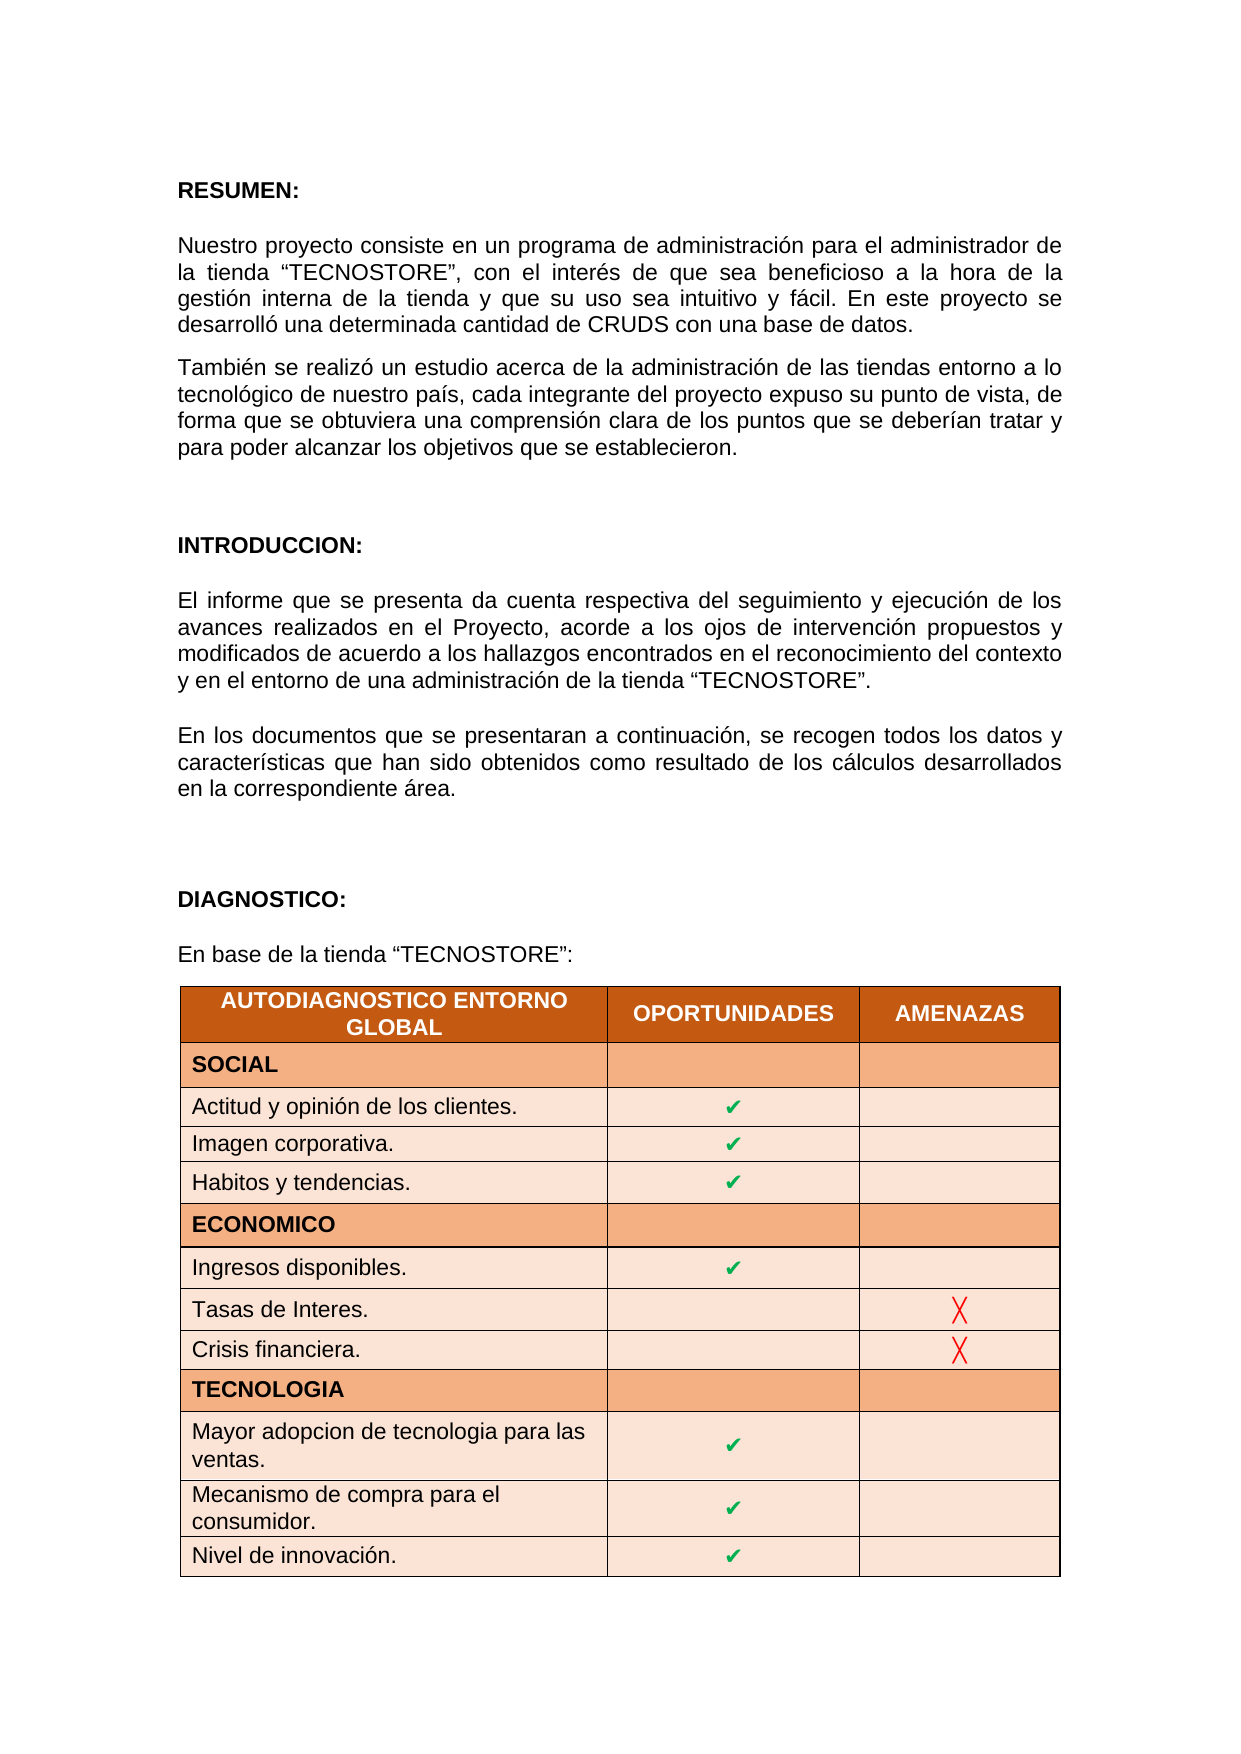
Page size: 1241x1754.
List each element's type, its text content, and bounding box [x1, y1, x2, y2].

table_cell ╳ [860, 1331, 1059, 1369]
table_cell [608, 1370, 859, 1411]
table_cell ✔ [608, 1088, 859, 1126]
table_cell [860, 1248, 1059, 1288]
table_cell [860, 1043, 1059, 1087]
table_cell ╳ [860, 1289, 1059, 1330]
table_cell [860, 1537, 1059, 1576]
table_cell [860, 1127, 1059, 1161]
table_cell ✔ [608, 1537, 859, 1576]
table_cell ✔ [608, 1412, 859, 1479]
subtitle RESUMEN: [177, 177, 1063, 203]
subtitle DIAGNOSTICO: [177, 886, 1063, 912]
table_cell ✔ [608, 1248, 859, 1288]
table_cell Nivel de innovación. [181, 1537, 607, 1576]
table_cell [860, 1162, 1059, 1203]
table_cell [608, 1043, 859, 1087]
table_cell [860, 1412, 1059, 1479]
table_cell [860, 1088, 1059, 1126]
table_cell Ingresos disponibles. [181, 1248, 607, 1288]
table_cell Tasas de Interes. [181, 1289, 607, 1330]
table_cell Mayor adopcion de tecnologia para las ventas. [181, 1412, 607, 1479]
table_cell ✔ [608, 1481, 859, 1536]
subtitle El informe que se presenta da cuenta respectiva del seguimiento y ejecución de los avances realizados en el Proyecto, acorde a los ojos de intervención propuestos y modificados de acuerdo a los hallazgos encontrados en el reconocimiento del contexto y en el entorno de una administración de la tienda “TECNOSTORE”. [177, 587, 1063, 693]
table_cell ✔ [608, 1127, 859, 1161]
table_cell TECNOLOGIA [181, 1370, 607, 1411]
table_cell ECONOMICO [181, 1204, 607, 1246]
table_cell [860, 1370, 1059, 1411]
table_cell [608, 1331, 859, 1369]
subtitle En los documentos que se presentaran a continuación, se recogen todos los datos y características que han sido obtenidos como resultado de los cálculos desarrollados en la correspondiente área. [177, 722, 1063, 801]
table_cell ✔ [608, 1162, 859, 1203]
text También se realizó un estudio acerca de la administración de las tiendas entorno a lo tecnológico de nuestro país, cada integrante del proyecto expuso su punto de vista, de forma que se obtuviera una comprensión clara de los puntos que se deberían tratar y para poder alcanzar los objetivos que se establecieron. [177, 354, 1063, 460]
table_cell Imagen corporativa. [181, 1127, 607, 1161]
table_cell [860, 1481, 1059, 1536]
table_header AUTODIAGNOSTICO ENTORNO GLOBAL [181, 987, 607, 1042]
table_cell [608, 1204, 859, 1246]
table_cell [608, 1289, 859, 1330]
table_header OPORTUNIDADES [608, 987, 859, 1042]
text Nuestro proyecto consiste en un programa de administración para el administrador de la tienda “TECNOSTORE”, con el interés de que sea beneficioso a la hora de la gestión interna de la tienda y que su uso sea intuitivo y fácil. En este proyecto se desarrolló una determinada cantidad de CRUDS con una base de datos. [177, 232, 1063, 338]
table_cell Mecanismo de compra para el consumidor. [181, 1481, 607, 1536]
table_header AMENAZAS [860, 987, 1059, 1042]
table_cell Actitud y opinión de los clientes. [181, 1088, 607, 1126]
table_cell Crisis financiera. [181, 1331, 607, 1369]
text En base de la tienda “TECNOSTORE”: [177, 941, 1063, 968]
table_cell SOCIAL [181, 1043, 607, 1087]
subtitle INTRODUCCION: [177, 532, 1063, 558]
table_cell Habitos y tendencias. [181, 1162, 607, 1203]
table_cell [860, 1204, 1059, 1246]
